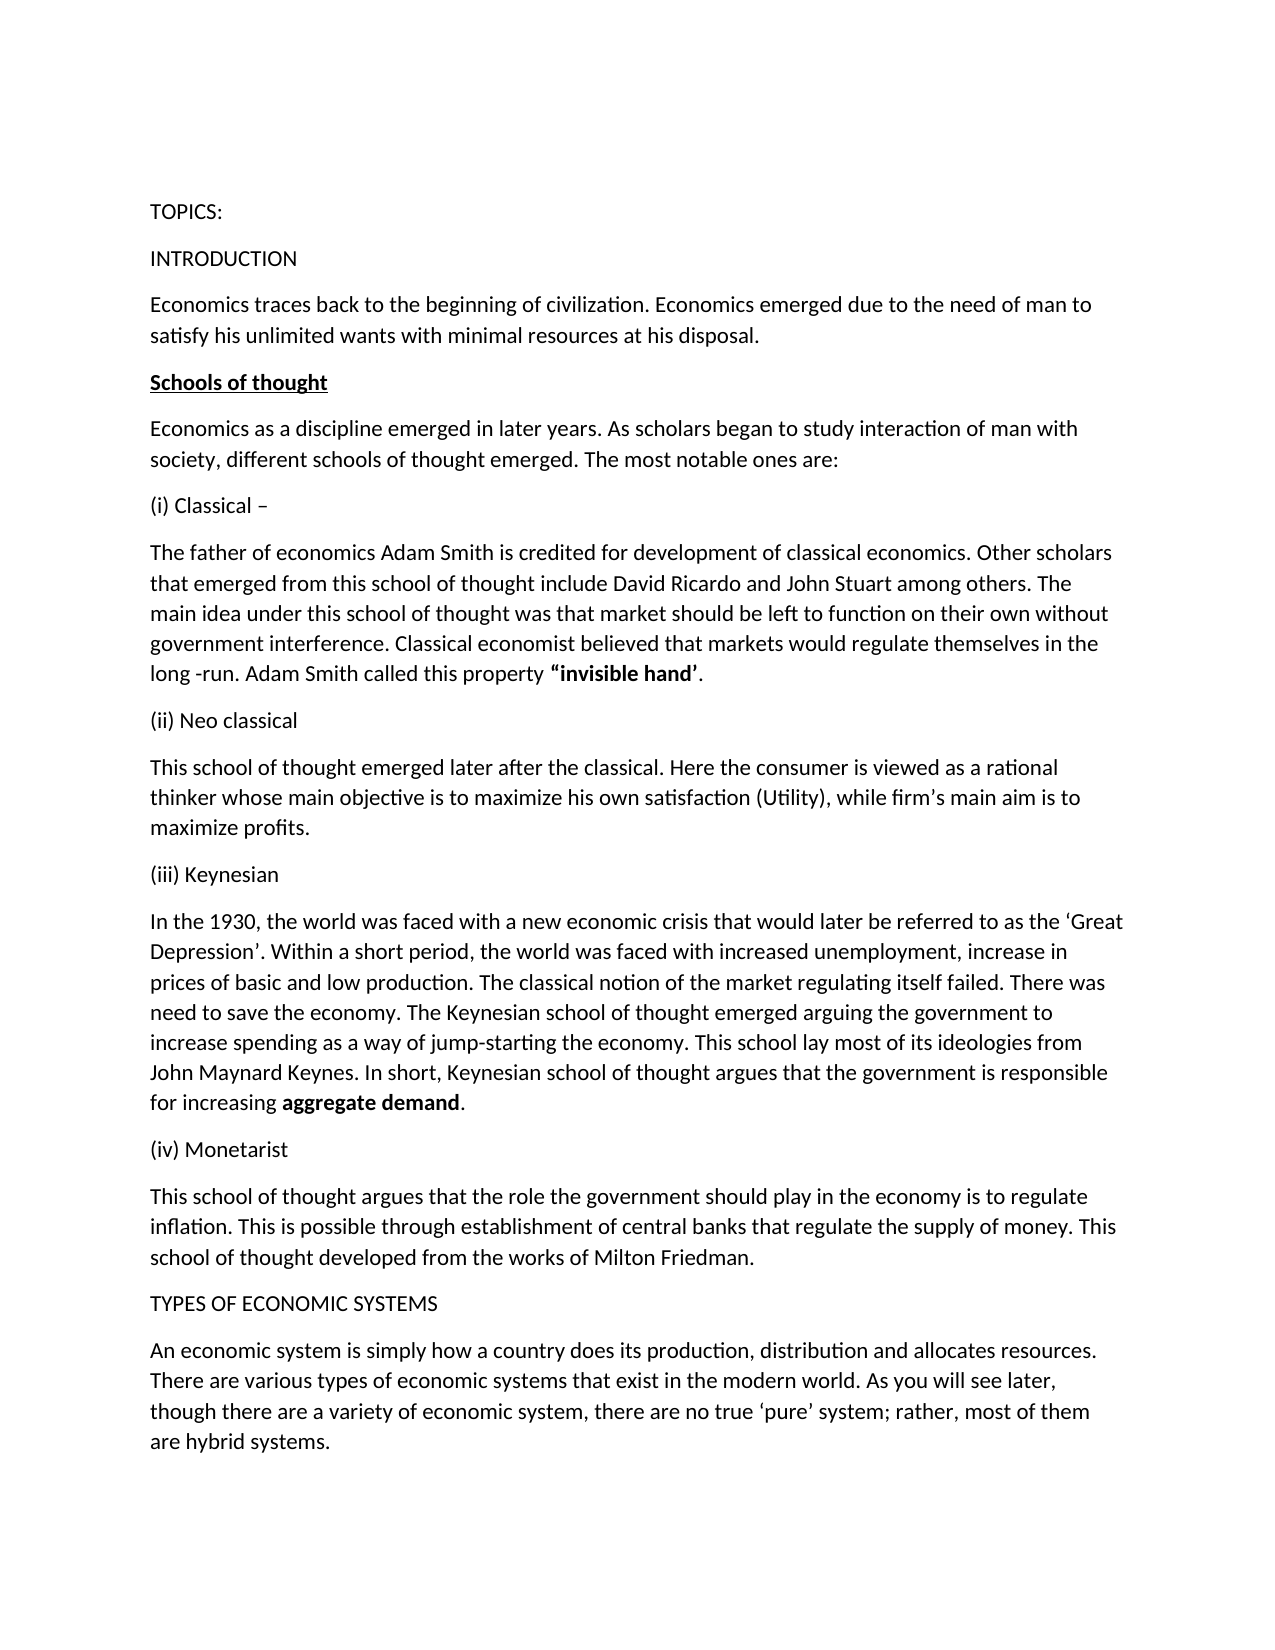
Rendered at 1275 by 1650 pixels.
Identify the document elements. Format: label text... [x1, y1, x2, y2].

text (i) Classical – [150, 492, 1125, 520]
text TOPICS: [150, 197, 1125, 225]
text This school of thought emerged later after the classical. Here the consumer is viewed as a rational thinker whose main objective is to maximize his own satisfaction (Utility), while firm’s main aim is to maximize profits. [150, 753, 1125, 842]
text Schools of thought [150, 368, 1125, 396]
text (ii) Neo classical [150, 706, 1125, 734]
text The father of economics Adam Smith is credited for development of classical economics. Other scholars that emerged from this school of thought include David Ricardo and John Stuart among others. The main idea under this school of thought was that market should be left to function on their own without government interference. Classical economist believed that markets would regulate themselves in the long -run. Adam Smith called this property “invisible hand’. [150, 538, 1125, 687]
text (iii) Keynesian [150, 860, 1125, 888]
text Economics traces back to the beginning of civilization. Economics emerged due to the need of man to satisfy his unlimited wants with minimal resources at his disposal. [150, 291, 1125, 349]
text An economic system is simply how a country does its production, distribution and allocates resources. There are various types of economic systems that exist in the modern world. As you will see later, though there are a variety of economic system, there are no true ‘pure’ system; rather, most of them are hybrid systems. [150, 1336, 1125, 1455]
text INTRODUCTION [150, 244, 1125, 272]
text TYPES OF ECONOMIC SYSTEMS [150, 1289, 1125, 1318]
text Economics as a discipline emerged in later years. As scholars began to study interaction of man with society, different schools of thought emerged. The most notable ones are: [150, 414, 1125, 473]
text (iv) Monetarist [150, 1135, 1125, 1163]
text This school of thought argues that the role the government should play in the economy is to regulate inflation. This is possible through establishment of central banks that regulate the supply of money. This school of thought developed from the works of Milton Friedman. [150, 1182, 1125, 1271]
text In the 1930, the world was faced with a new economic crisis that would later be referred to as the ‘Great Depression’. Within a short period, the world was faced with increased unemployment, increase in prices of basic and low production. The classical notion of the market regulating itself failed. There was need to save the economy. The Keynesian school of thought emerged arguing the government to increase spending as a way of jump-starting the economy. This school lay most of its ideologies from John Maynard Keynes. In short, Keynesian school of thought argues that the government is responsible for increasing aggregate demand. [150, 907, 1125, 1117]
